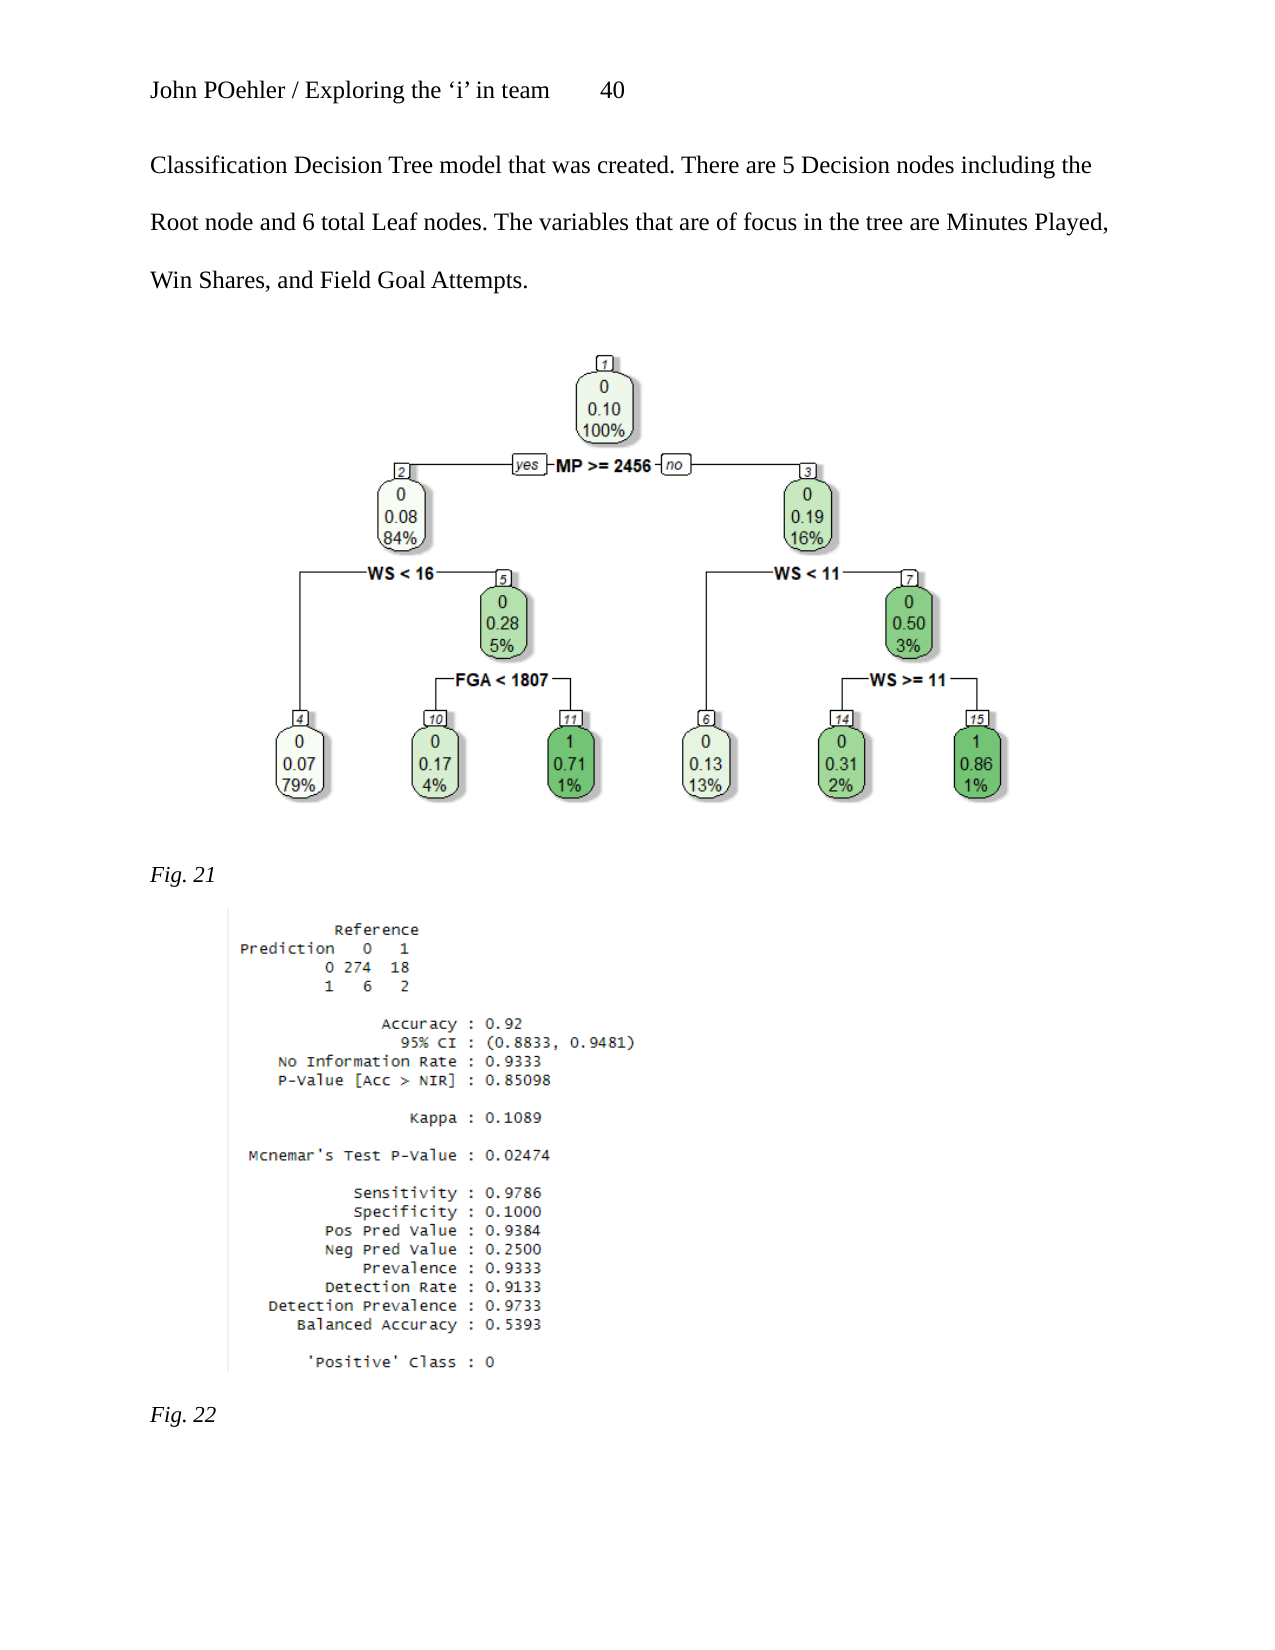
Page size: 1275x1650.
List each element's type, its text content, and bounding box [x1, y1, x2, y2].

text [150, 150, 1125, 294]
picture [225, 322, 1052, 833]
text Fig. 21 [150, 861, 1125, 888]
text Fig. 22 [150, 1401, 1125, 1427]
picture [225, 908, 658, 1372]
